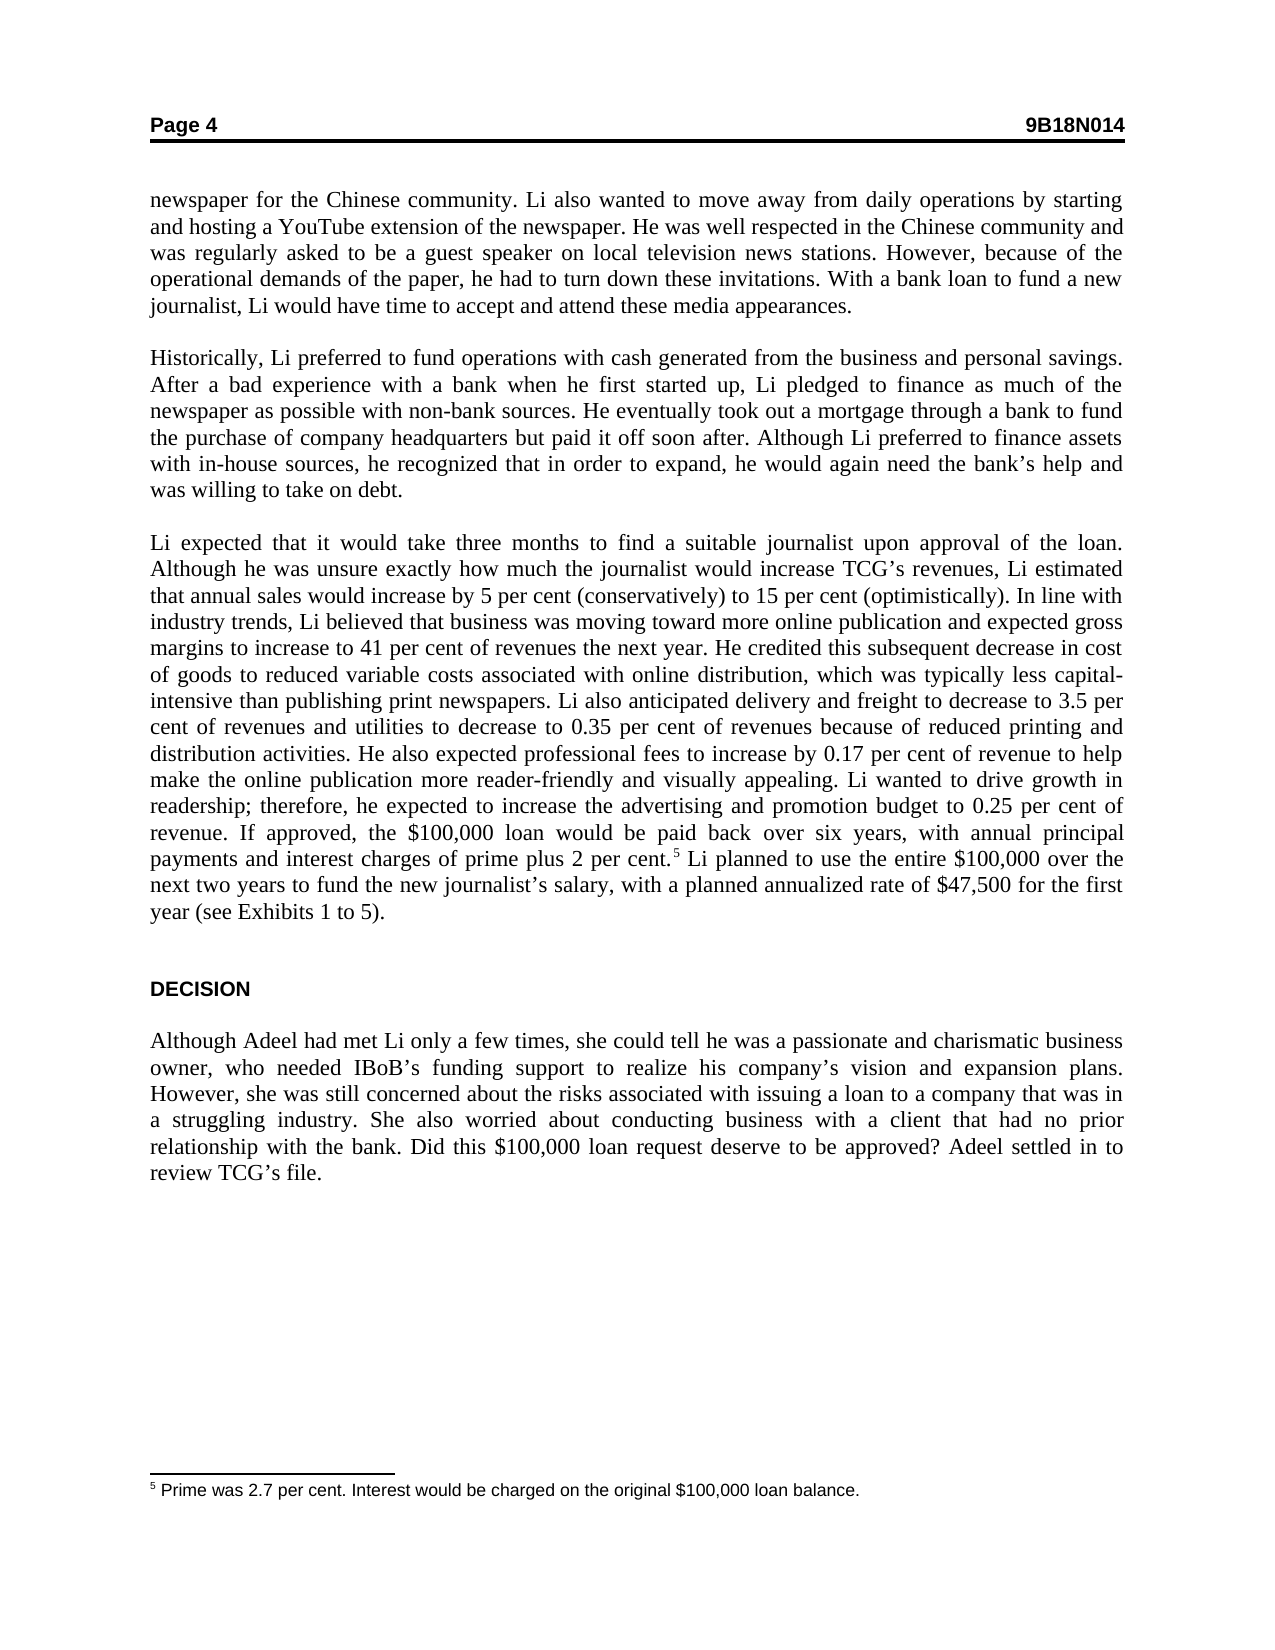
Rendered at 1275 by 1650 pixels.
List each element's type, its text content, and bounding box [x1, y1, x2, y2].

text Historically, Li preferred to fund operations with cash generated from the business and personal savings. After a bad experience with a bank when he first started up, Li pledged to finance as much of the newspaper as possible with non-bank sources. He eventually took out a mortgage through a bank to fund the purchase of company headquarters but paid it off soon after. Although Li preferred to finance assets with in-house sources, he recognized that in order to expand, he would again need the bank’s help and was willing to take on debt. [150, 344, 1125, 503]
text Li expected that it would take three months to find a suitable journalist upon approval of the loan. Although he was unsure exactly how much the journalist would increase TCG’s revenues, Li estimated that annual sales would increase by 5 per cent (conservatively) to 15 per cent (optimistically). In line with industry trends, Li believed that business was moving toward more online publication and expected gross margins to increase to 41 per cent of revenues the next year. He credited this subsequent decrease in cost of goods to reduced variable costs associated with online distribution, which was typically less capital-intensive than publishing print newspapers. Li also anticipated delivery and freight to decrease to 3.5 per cent of revenues and utilities to decrease to 0.35 per cent of revenues because of reduced printing and distribution activities. He also expected professional fees to increase by 0.17 per cent of revenue to help make the online publication more reader-friendly and visually appealing. Li wanted to drive growth in readership; therefore, he expected to increase the advertising and promotion budget to 0.25 per cent of revenue. If approved, the $100,000 loan would be paid back over six years, with annual principal payments and interest charges of prime plus 2 per cent. Li planned to use the entire $100,000 over the next two years to fund the new journalist’s salary, with a planned annualized rate of $47,500 for the first year (see Exhibits 1 to 5). [150, 529, 1125, 924]
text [150, 186, 1125, 318]
text Although Adeel had met Li only a few times, she could tell he was a passionate and charismatic business owner, who needed IBoB’s funding support to realize his company’s vision and expansion plans. However, she was still concerned about the risks associated with issuing a loan to a company that was in a struggling industry. She also worried about conducting business with a client that had no prior relationship with the bank. Did this $100,000 loan request deserve to be approved? Adeel settled in to review TCG’s file. [150, 1027, 1125, 1185]
text Decision [150, 977, 1125, 1001]
